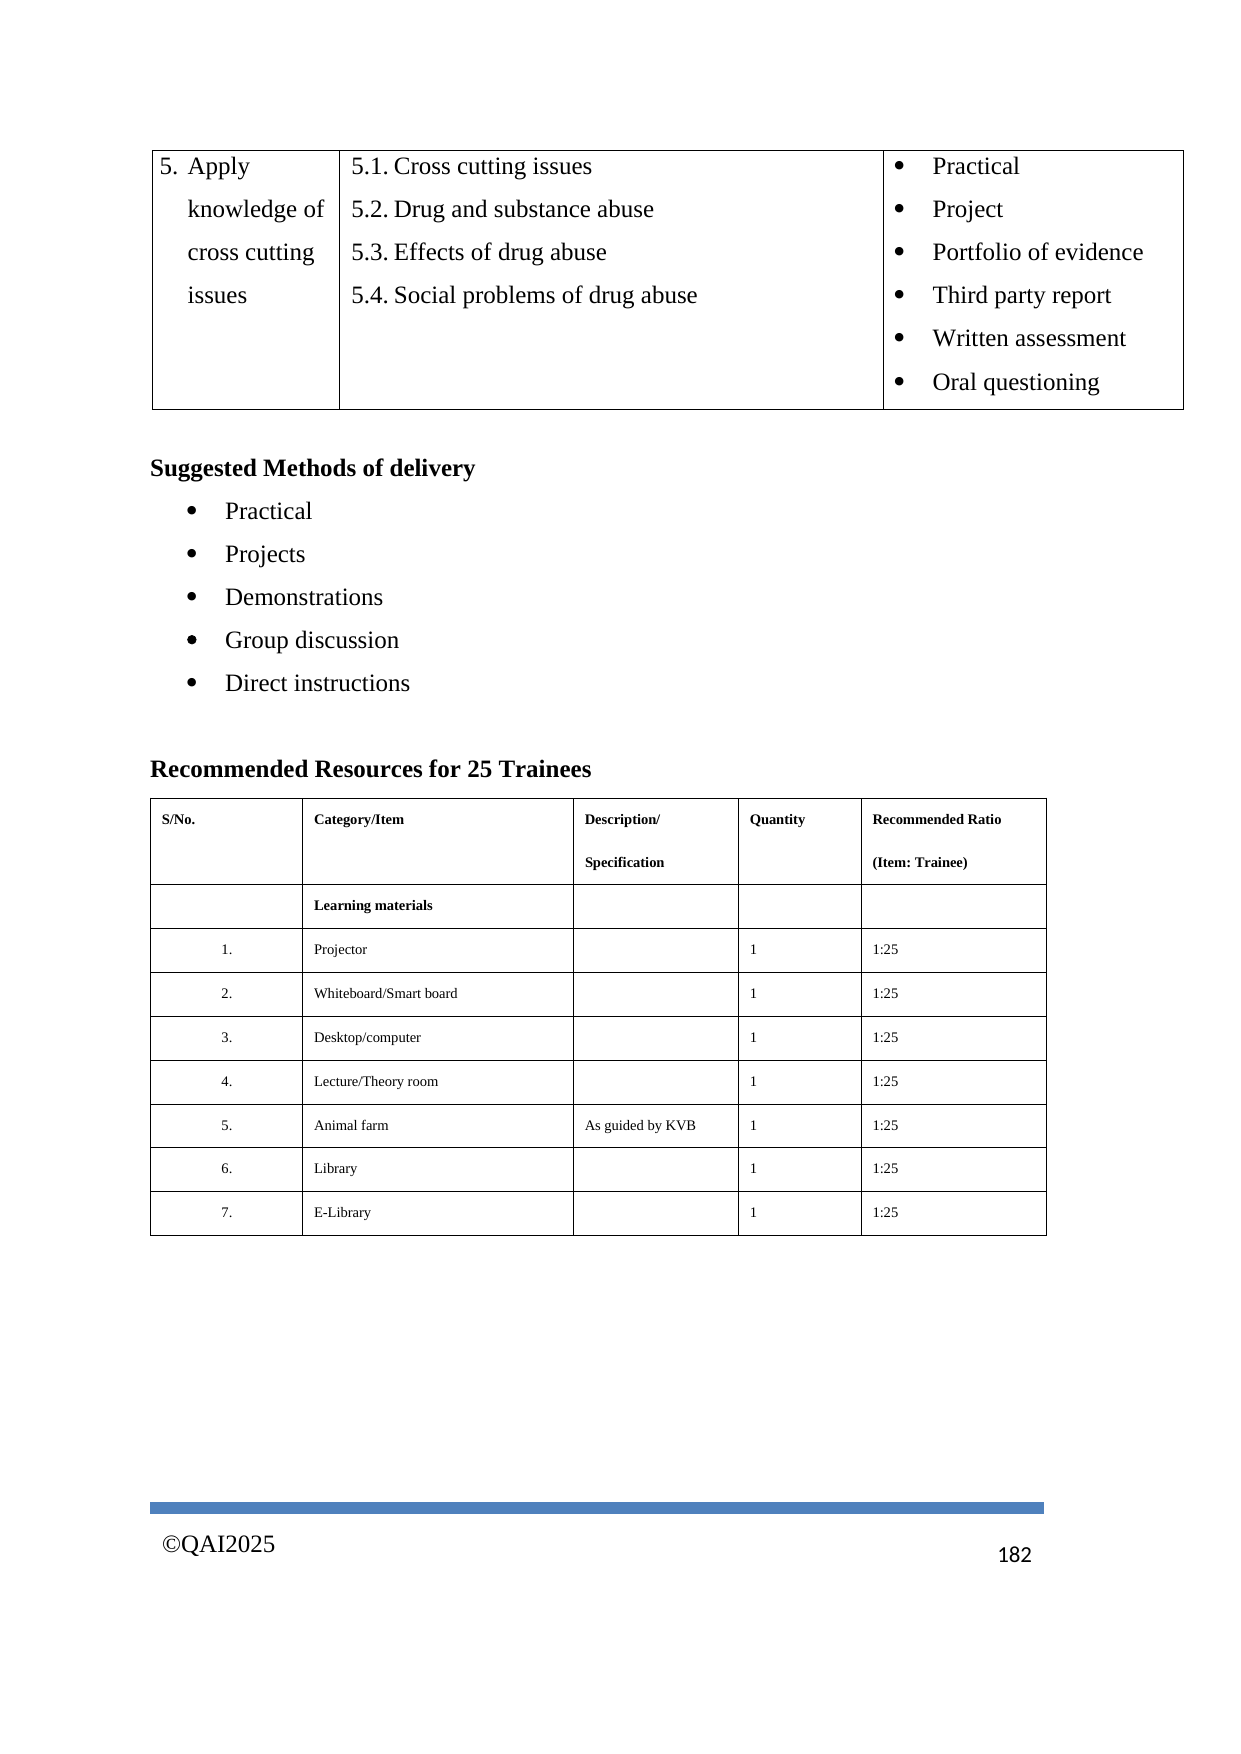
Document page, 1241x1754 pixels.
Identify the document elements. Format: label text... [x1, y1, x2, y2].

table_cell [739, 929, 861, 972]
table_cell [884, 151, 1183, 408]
text Suggested Methods of delivery [150, 453, 1044, 481]
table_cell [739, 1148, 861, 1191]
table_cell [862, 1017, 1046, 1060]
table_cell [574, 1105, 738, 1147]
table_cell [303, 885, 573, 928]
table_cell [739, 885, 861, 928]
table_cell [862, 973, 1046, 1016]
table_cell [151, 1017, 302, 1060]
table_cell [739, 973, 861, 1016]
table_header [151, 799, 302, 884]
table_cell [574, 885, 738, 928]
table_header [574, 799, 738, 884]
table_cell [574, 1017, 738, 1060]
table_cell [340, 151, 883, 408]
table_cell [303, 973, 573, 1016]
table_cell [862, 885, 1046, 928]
list Direct instructions [187, 668, 1044, 697]
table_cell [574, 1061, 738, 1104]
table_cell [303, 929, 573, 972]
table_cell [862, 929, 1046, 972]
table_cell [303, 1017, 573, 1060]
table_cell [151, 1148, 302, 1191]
list Demonstrations [187, 582, 1044, 611]
text Recommended Resources for 25 Trainees [150, 754, 1044, 783]
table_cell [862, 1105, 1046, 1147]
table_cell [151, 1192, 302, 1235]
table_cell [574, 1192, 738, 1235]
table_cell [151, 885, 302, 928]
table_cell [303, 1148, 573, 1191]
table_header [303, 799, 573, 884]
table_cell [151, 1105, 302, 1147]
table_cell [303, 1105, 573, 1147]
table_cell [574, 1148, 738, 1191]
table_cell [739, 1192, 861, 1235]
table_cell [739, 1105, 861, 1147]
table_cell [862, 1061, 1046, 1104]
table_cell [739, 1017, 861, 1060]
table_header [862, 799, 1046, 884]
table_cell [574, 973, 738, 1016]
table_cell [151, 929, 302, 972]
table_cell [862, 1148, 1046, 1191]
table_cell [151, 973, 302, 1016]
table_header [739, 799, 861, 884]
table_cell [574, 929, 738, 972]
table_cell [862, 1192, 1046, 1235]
list Group discussion [187, 625, 1044, 654]
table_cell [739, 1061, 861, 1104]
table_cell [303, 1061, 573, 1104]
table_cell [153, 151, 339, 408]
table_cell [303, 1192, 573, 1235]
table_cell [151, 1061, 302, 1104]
list Projects [187, 539, 1044, 568]
list Practical [187, 496, 1044, 524]
